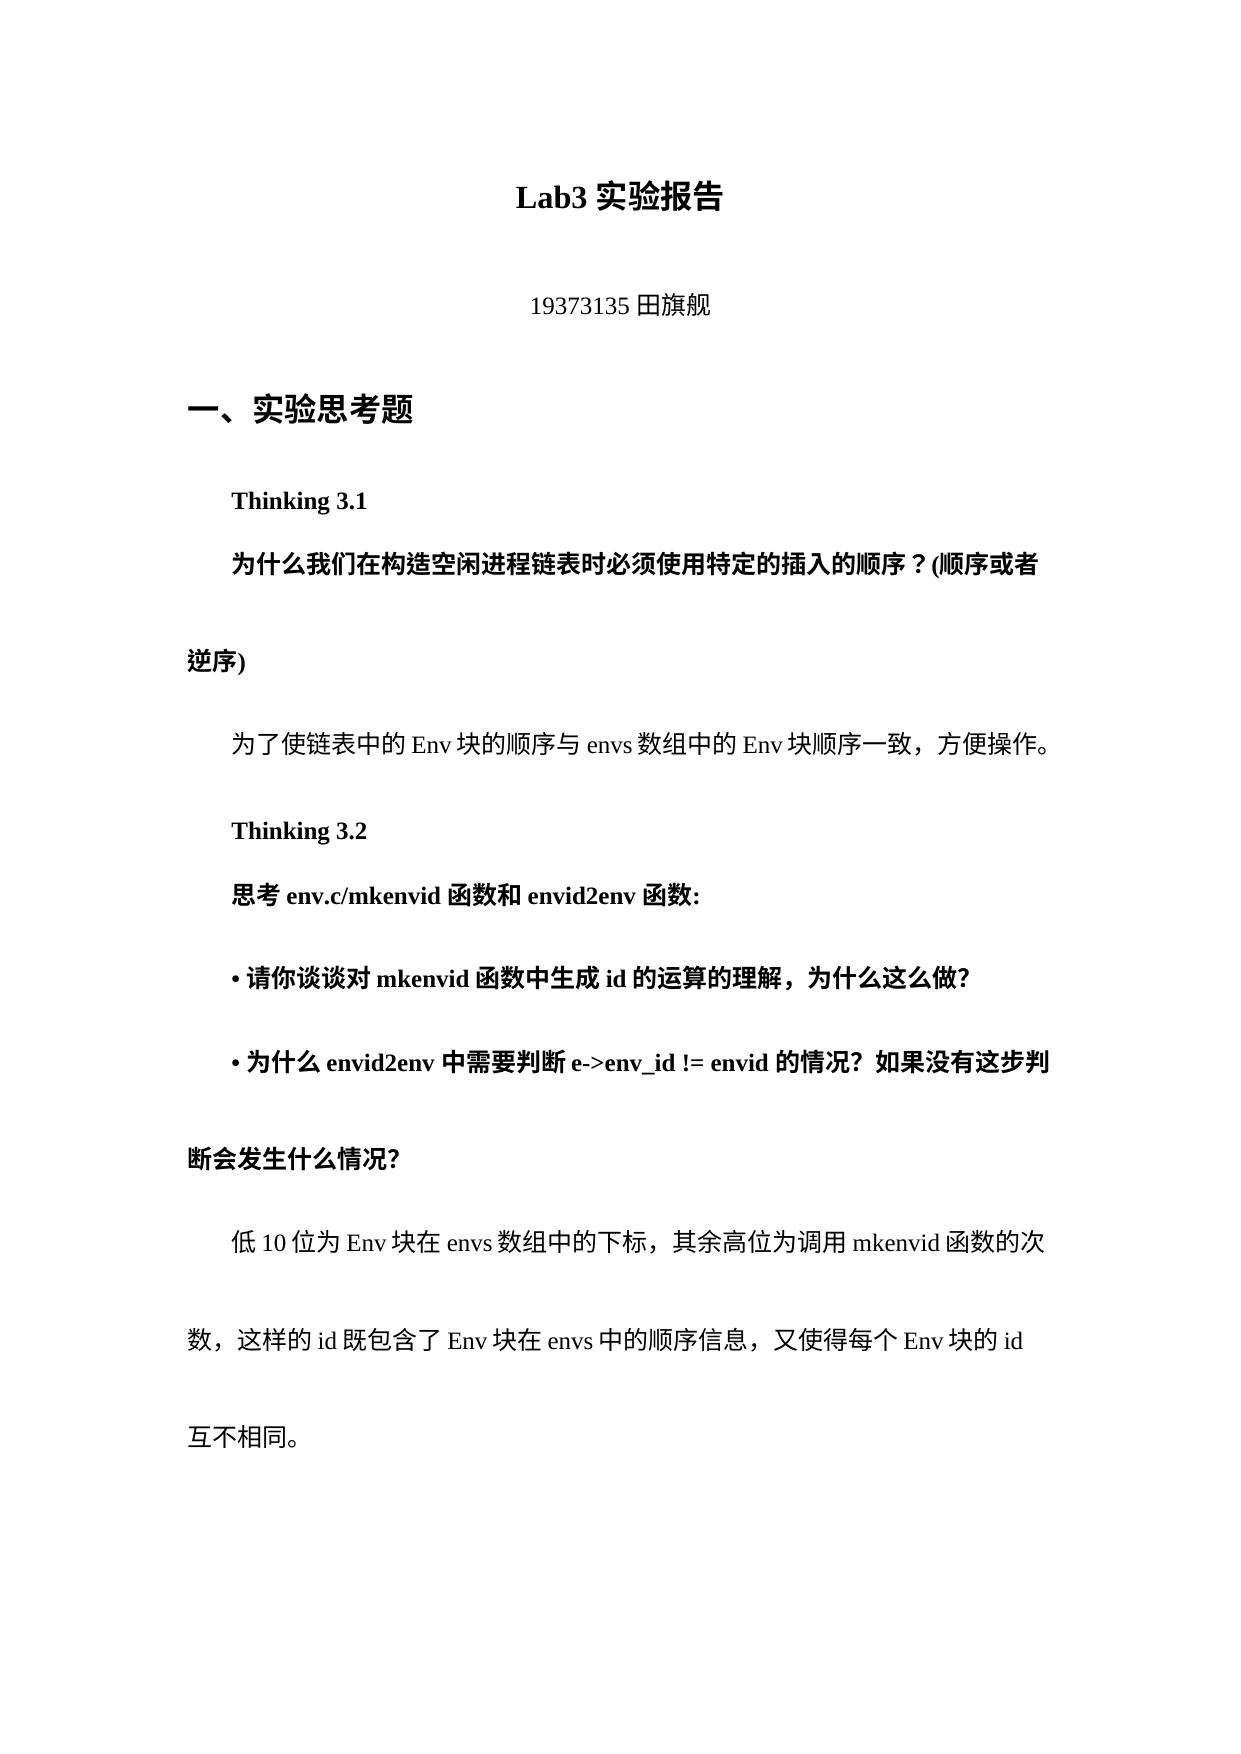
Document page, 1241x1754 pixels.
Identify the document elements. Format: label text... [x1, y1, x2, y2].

text Lab3 实验报告 [187, 162, 1053, 227]
text 一、实验思考题 [187, 375, 1053, 440]
text • 请你谈谈对mkenvid 函数中生成id 的运算的理解，为什么这么做？ [187, 944, 1053, 1009]
text 为了使链表中的Env块的顺序与envs数组中的Env块顺序一致，方便操作。 [187, 711, 1053, 776]
text 为什么我们在构造空闲进程链表时必须使用特定的插入的顺序？(顺序或者逆序) [187, 531, 1053, 694]
text Thinking 3.1 [187, 484, 1053, 517]
text 思考env.c/mkenvid 函数和envid2env 函数: [187, 861, 1053, 926]
text • 为什么envid2env 中需要判断e->env_id != envid 的情况？如果没有这步判断会发生什么情况？ [187, 1028, 1053, 1190]
text 低10位为Env块在envs数组中的下标，其余高位为调用mkenvid函数的次数，这样的id既包含了Env块在envs中的顺序信息，又使得每个Env块的id互不相同。 [187, 1208, 1053, 1468]
text Thinking 3.2 [187, 814, 1053, 847]
text 19373135 田旗舰 [187, 271, 1053, 336]
